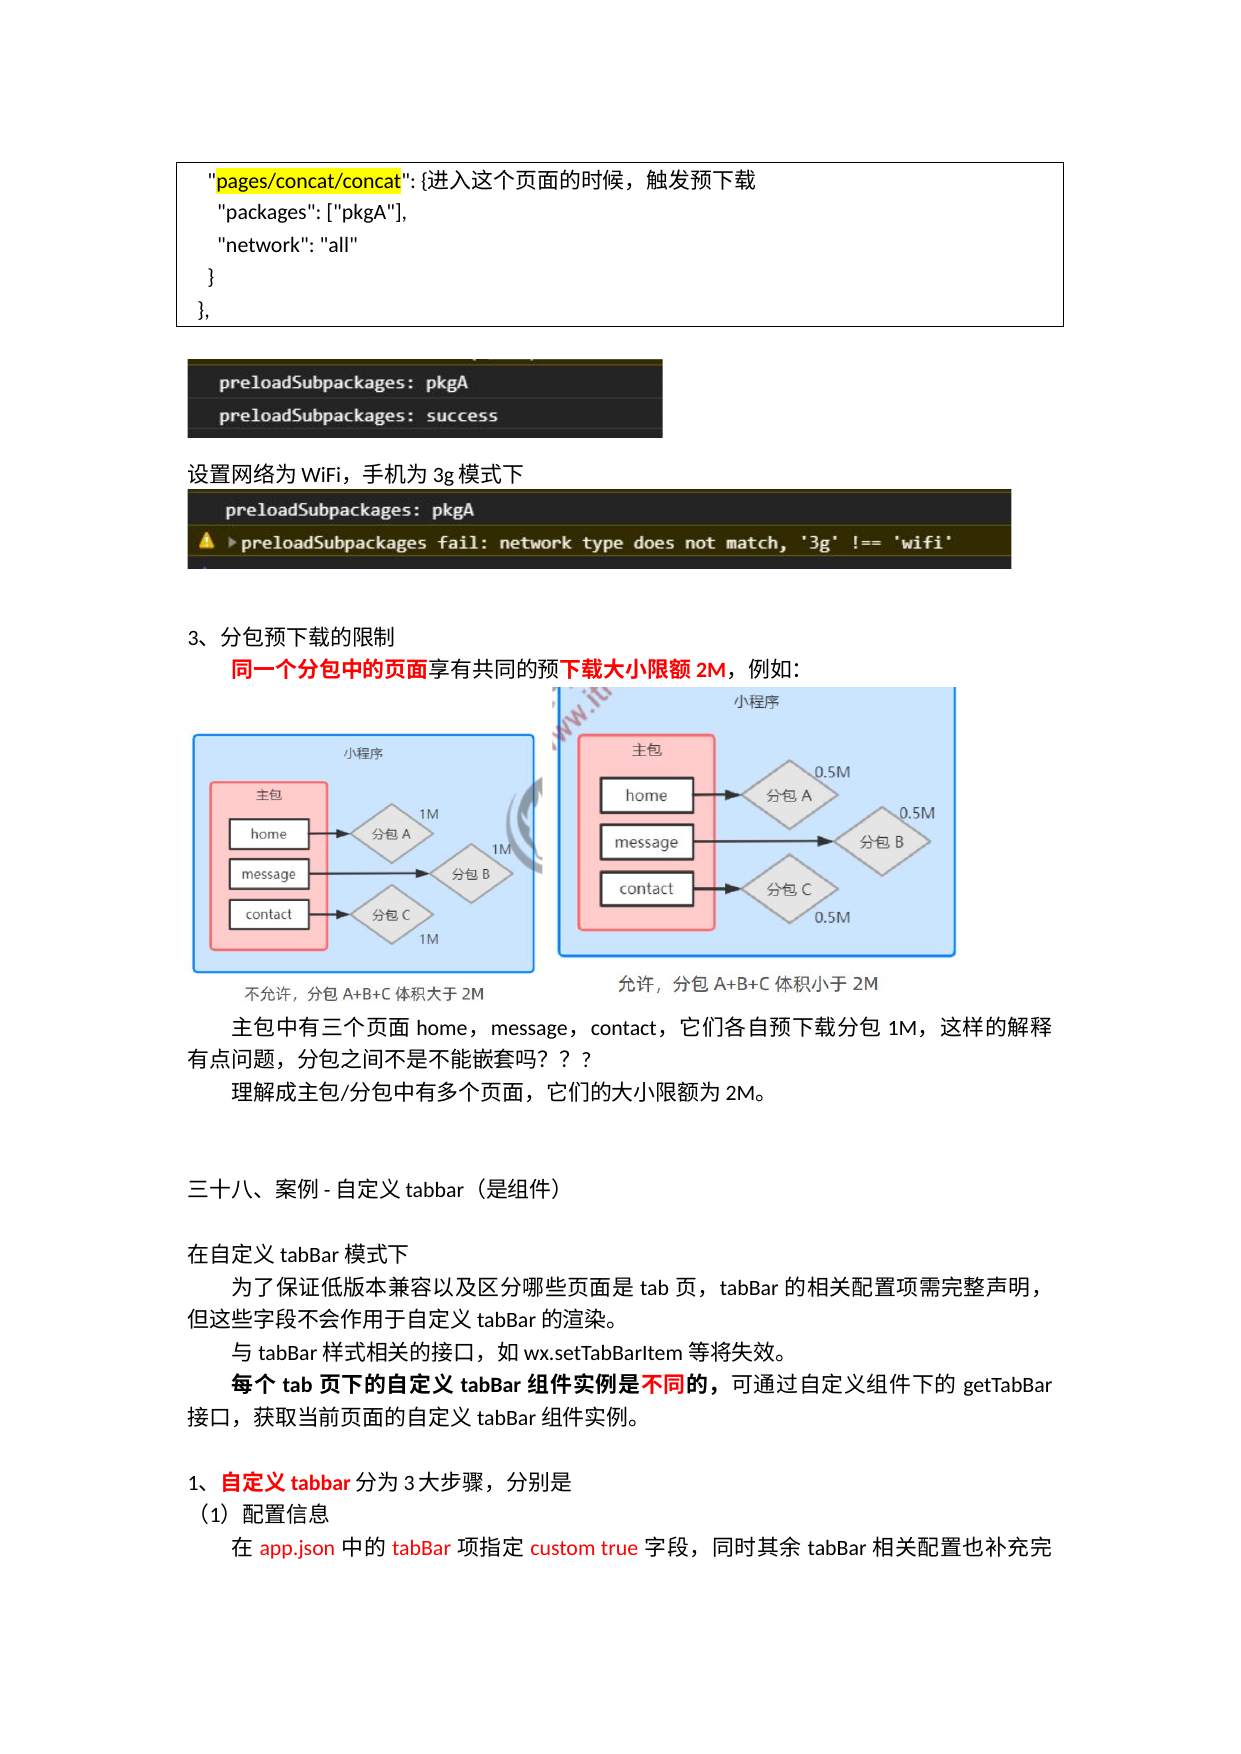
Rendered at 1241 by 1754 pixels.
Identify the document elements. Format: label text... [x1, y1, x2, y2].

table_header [177, 163, 1063, 326]
text （1）配置信息 [187, 1497, 1053, 1529]
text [187, 1529, 1053, 1562]
text 主包中有三个页面home，message，contact，它们各自预下载分包1M，这样的解释有点问题，分包之间不是不能嵌套吗？？? [187, 1009, 1053, 1074]
text 1、自定义tabbar分为3大步骤，分别是 [187, 1464, 1053, 1497]
text 三十八、案例 - 自定义tabbar（是组件） [187, 1172, 1053, 1204]
picture [187, 489, 1012, 569]
text 3、分包预下载的限制 [187, 619, 1053, 652]
text 为了保证低版本兼容以及区分哪些页面是 tab 页，tabBar 的相关配置项需完整声明，但这些字段不会作用于自定义 tabBar 的渲染。 [187, 1269, 1053, 1334]
picture [552, 687, 981, 1006]
text 理解成主包/分包中有多个页面，它们的大小限额为2M。 [187, 1074, 1053, 1107]
text 同一个分包中的页面享有共同的预下载大小限额 2M，例如： [187, 652, 1053, 684]
text 与 tabBar 样式相关的接口，如 wx.setTabBarItem 等将失效。 [187, 1334, 1053, 1367]
picture [187, 729, 543, 1006]
text 设置网络为WiFi，手机为3g模式下 [187, 457, 1053, 489]
text 在自定义 tabBar 模式下 [187, 1237, 1053, 1269]
text 每个 tab 页下的自定义 tabBar 组件实例是不同的，可通过自定义组件下的 getTabBar 接口，获取当前页面的自定义 tabBar 组件实例。 [187, 1367, 1053, 1432]
picture [187, 359, 663, 438]
